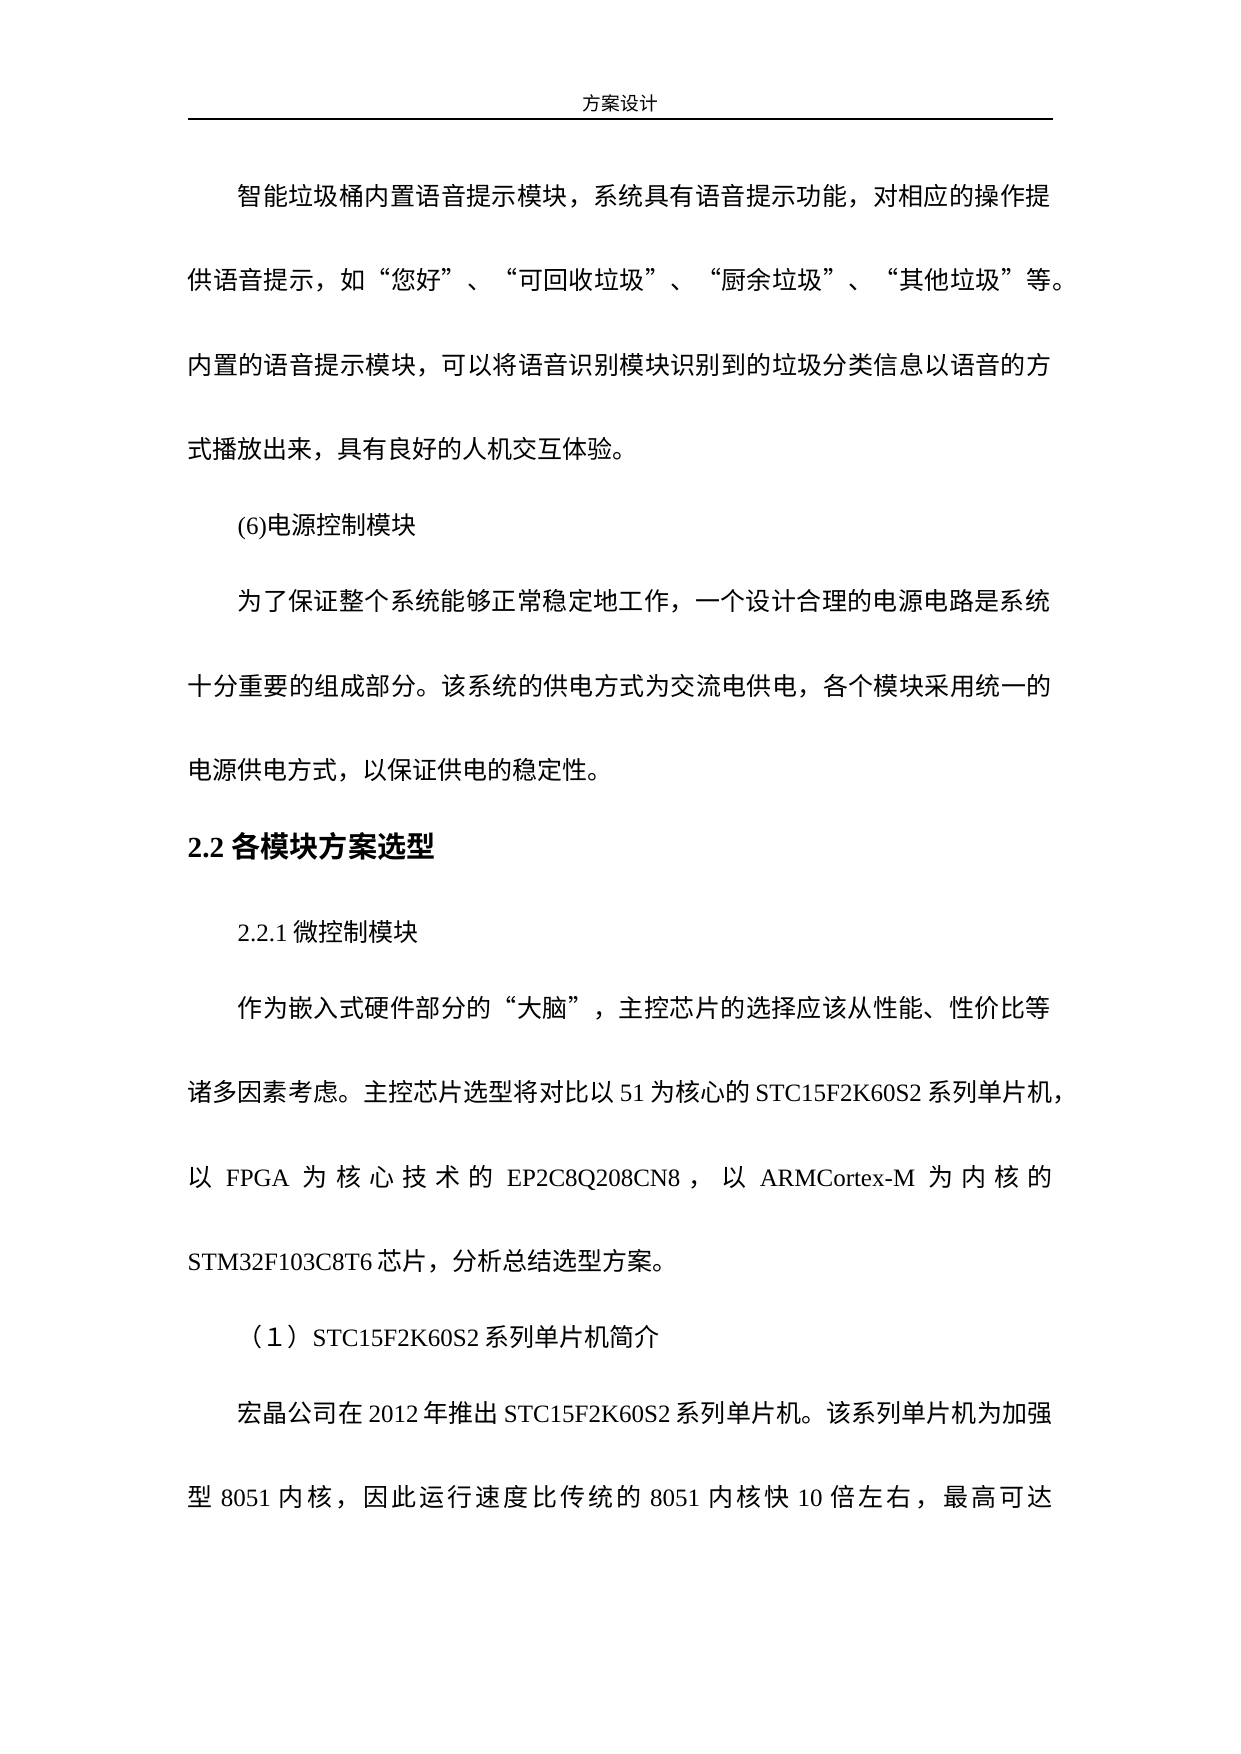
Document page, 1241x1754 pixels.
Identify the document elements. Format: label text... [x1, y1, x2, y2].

text 智能垃圾桶内置语音提示模块，系统具有语音提示功能，对相应的操作提供语音提示，如“您好”、“可回收垃圾”、“厨余垃圾”、“其他垃圾”等。内置的语音提示模块，可以将语音识别模块识别到的垃圾分类信息以语音的方式播放出来，具有良好的人机交互体验。 [187, 162, 1053, 480]
text 各模块方案选型 [187, 812, 1053, 877]
text 微控制模块 [187, 898, 1053, 963]
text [187, 1379, 1053, 1528]
text 作为嵌入式硬件部分的“大脑”，主控芯片的选择应该从性能、性价比等诸多因素考虑。主控芯片选型将对比以51为核心的STC15F2K60S2系列单片机，以FPGA为核心技术的EP2C8Q208CN8，以ARMCortex-M为内核的STM32F103C8T6芯片，分析总结选型方案。 [187, 974, 1053, 1292]
text (6)电源控制模块 [187, 491, 1053, 556]
text （１）STC15F2K60S2系列单片机简介 [187, 1303, 1053, 1368]
text 为了保证整个系统能够正常稳定地工作，一个设计合理的电源电路是系统十分重要的组成部分。该系统的供电方式为交流电供电，各个模块采用统一的电源供电方式，以保证供电的稳定性。 [187, 567, 1053, 801]
